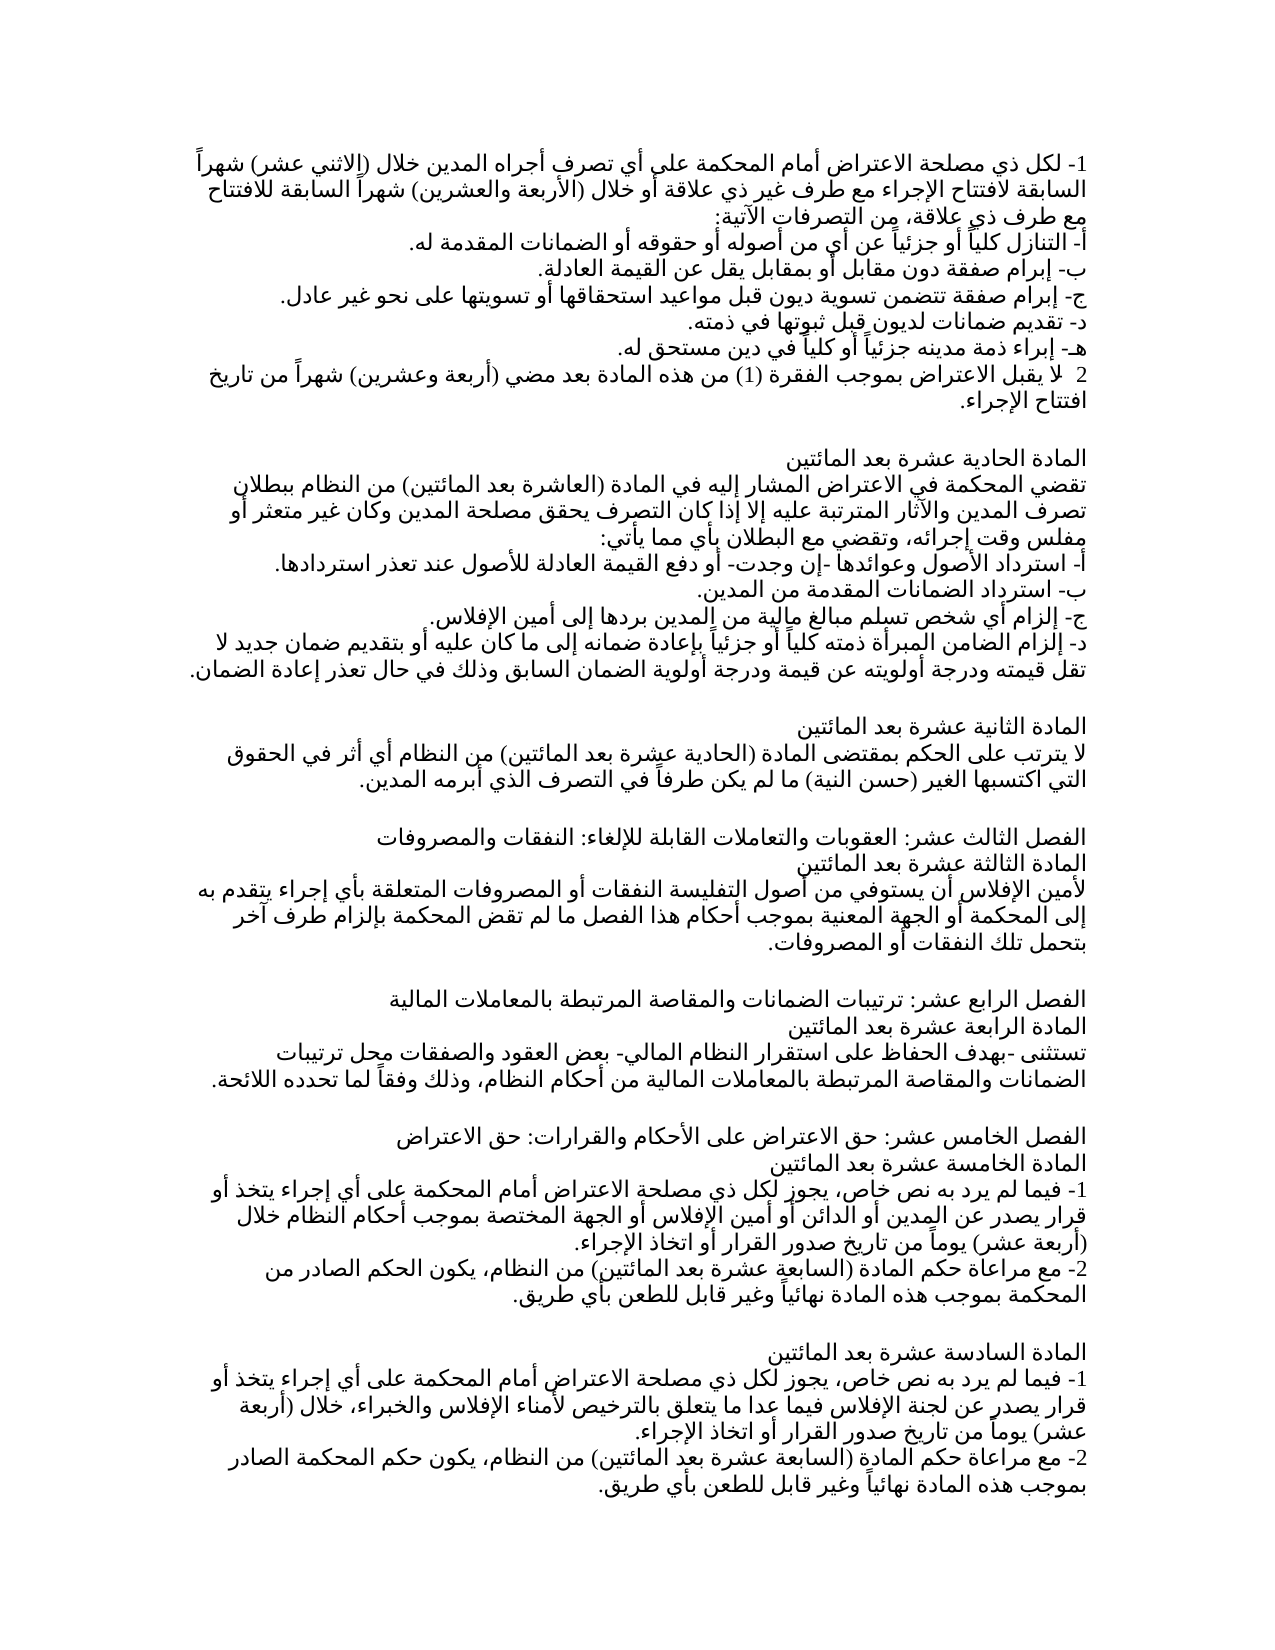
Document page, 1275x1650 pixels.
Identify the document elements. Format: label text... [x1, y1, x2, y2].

text تقضي المحكمة في الاعتراض المشار إليه في المادة (العاشرة بعد المائتين) من النظام ببطلان تصرف المدين والآثار المترتبة عليه إلا إذا كان التصرف يحقق مصلحة المدين وكان غير متعثر أو مفلس وقت إجرائه، وتقضي مع البطلان بأي مما يأتي: أ- استرداد الأصول وعوائدها -إن وجدت- أو دفع القيمة العادلة للأصول عند تعذر استردادها. ب- استرداد الضمانات المقدمة من المدين. ج- إلزام أي شخص تسلم مبالغ مالية من المدين بردها إلى أمين الإفلاس. د- إلزام الضامن المبرأة ذمته كلياً أو جزئياً بإعادة ضمانه إلى ما كان عليه أو بتقديم ضمان جديد لا تقل قيمته ودرجة أولويته عن قيمة ودرجة أولوية الضمان السابق وذلك في حال تعذر إعادة الضمان. [187, 471, 1087, 682]
text 1- فيما لم يرد به نص خاص، يجوز لكل ذي مصلحة الاعتراض أمام المحكمة على أي إجراء يتخذ أو قرار يصدر عن لجنة الإفلاس فيما عدا ما يتعلق بالترخيص لأمناء الإفلاس والخبراء، خلال (أربعة عشر) يوماً من تاريخ صدور القرار أو اتخاذ الإجراء. 2- مع مراعاة حكم المادة (السابعة عشرة بعد المائتين) من النظام، يكون حكم المحكمة الصادر بموجب هذه المادة نهائياً وغير قابل للطعن بأي طريق. [187, 1365, 1087, 1497]
text 1- فيما لم يرد به نص خاص، يجوز لكل ذي مصلحة الاعتراض أمام المحكمة على أي إجراء يتخذ أو قرار يصدر عن المدين أو الدائن أو أمين الإفلاس أو الجهة المختصة بموجب أحكام النظام خلال (أربعة عشر) يوماً من تاريخ صدور القرار أو اتخاذ الإجراء. 2- مع مراعاة حكم المادة (السابعة عشرة بعد المائتين) من النظام، يكون الحكم الصادر من المحكمة بموجب هذه المادة نهائياً وغير قابل للطعن بأي طريق. [187, 1176, 1087, 1308]
text تستثنى -بهدف الحفاظ على استقرار النظام المالي- بعض العقود والصفقات محل ترتيبات الضمانات والمقاصة المرتبطة بالمعاملات المالية من أحكام النظام، وذلك وفقاً لما تحدده اللائحة. [187, 1039, 1087, 1092]
text المادة الخامسة عشرة بعد المائتين [187, 1149, 1087, 1176]
text لأمين الإفلاس أن يستوفي من أصول التفليسة النفقات أو المصروفات المتعلقة بأي إجراء يتقدم به إلى المحكمة أو الجهة المعنية بموجب أحكام هذا الفصل ما لم تقض المحكمة بإلزام طرف آخر بتحمل تلك النفقات أو المصروفات. [187, 876, 1087, 955]
text الفصل الثالث عشر: العقوبات والتعاملات القابلة للإلغاء: النفقات والمصروفات [187, 823, 1087, 850]
text الفصل الخامس عشر: حق الاعتراض على الأحكام والقرارات: حق الاعتراض [187, 1123, 1087, 1149]
text لا يترتب على الحكم بمقتضى المادة (الحادية عشرة بعد المائتين) من النظام أي أثر في الحقوق التي اكتسبها الغير (حسن النية) ما لم يكن طرفاً في التصرف الذي أبرمه المدين. [187, 739, 1087, 792]
text المادة الحادية عشرة بعد المائتين [187, 445, 1087, 471]
text المادة الثانية عشرة بعد المائتين [187, 713, 1087, 739]
text الفصل الرابع عشر: ترتيبات الضمانات والمقاصة المرتبطة بالمعاملات المالية [187, 987, 1087, 1013]
text المادة الثالثة عشرة بعد المائتين [187, 850, 1087, 876]
text المادة السادسة عشرة بعد المائتين [187, 1339, 1087, 1365]
text 1- لكل ذي مصلحة الاعتراض أمام المحكمة على أي تصرف أجراه المدين خلال (الاثني عشر) شهراً السابقة لافتتاح الإجراء مع طرف غير ذي علاقة أو خلال (الأربعة والعشرين) شهراً السابقة للافتتاح مع طرف ذي علاقة، من التصرفات الآتية: أ- التنازل كلياً أو جزئياً عن أي من أصوله أو حقوقه أو الضمانات المقدمة له. ب- إبرام صفقة دون مقابل أو بمقابل يقل عن القيمة العادلة. ج- إبرام صفقة تتضمن تسوية ديون قبل مواعيد استحقاقها أو تسويتها على نحو غير عادل. د- تقديم ضمانات لديون قبل ثبوتها في ذمته. هـ- إبراء ذمة مدينه جزئياً أو كلياً في دين مستحق له. 2- لا يقبل الاعتراض بموجب الفقرة (1) من هذه المادة بعد مضي (أربعة وعشرين) شهراً من تاريخ افتتاح الإجراء. [187, 150, 1087, 413]
text المادة الرابعة عشرة بعد المائتين [187, 1013, 1087, 1039]
